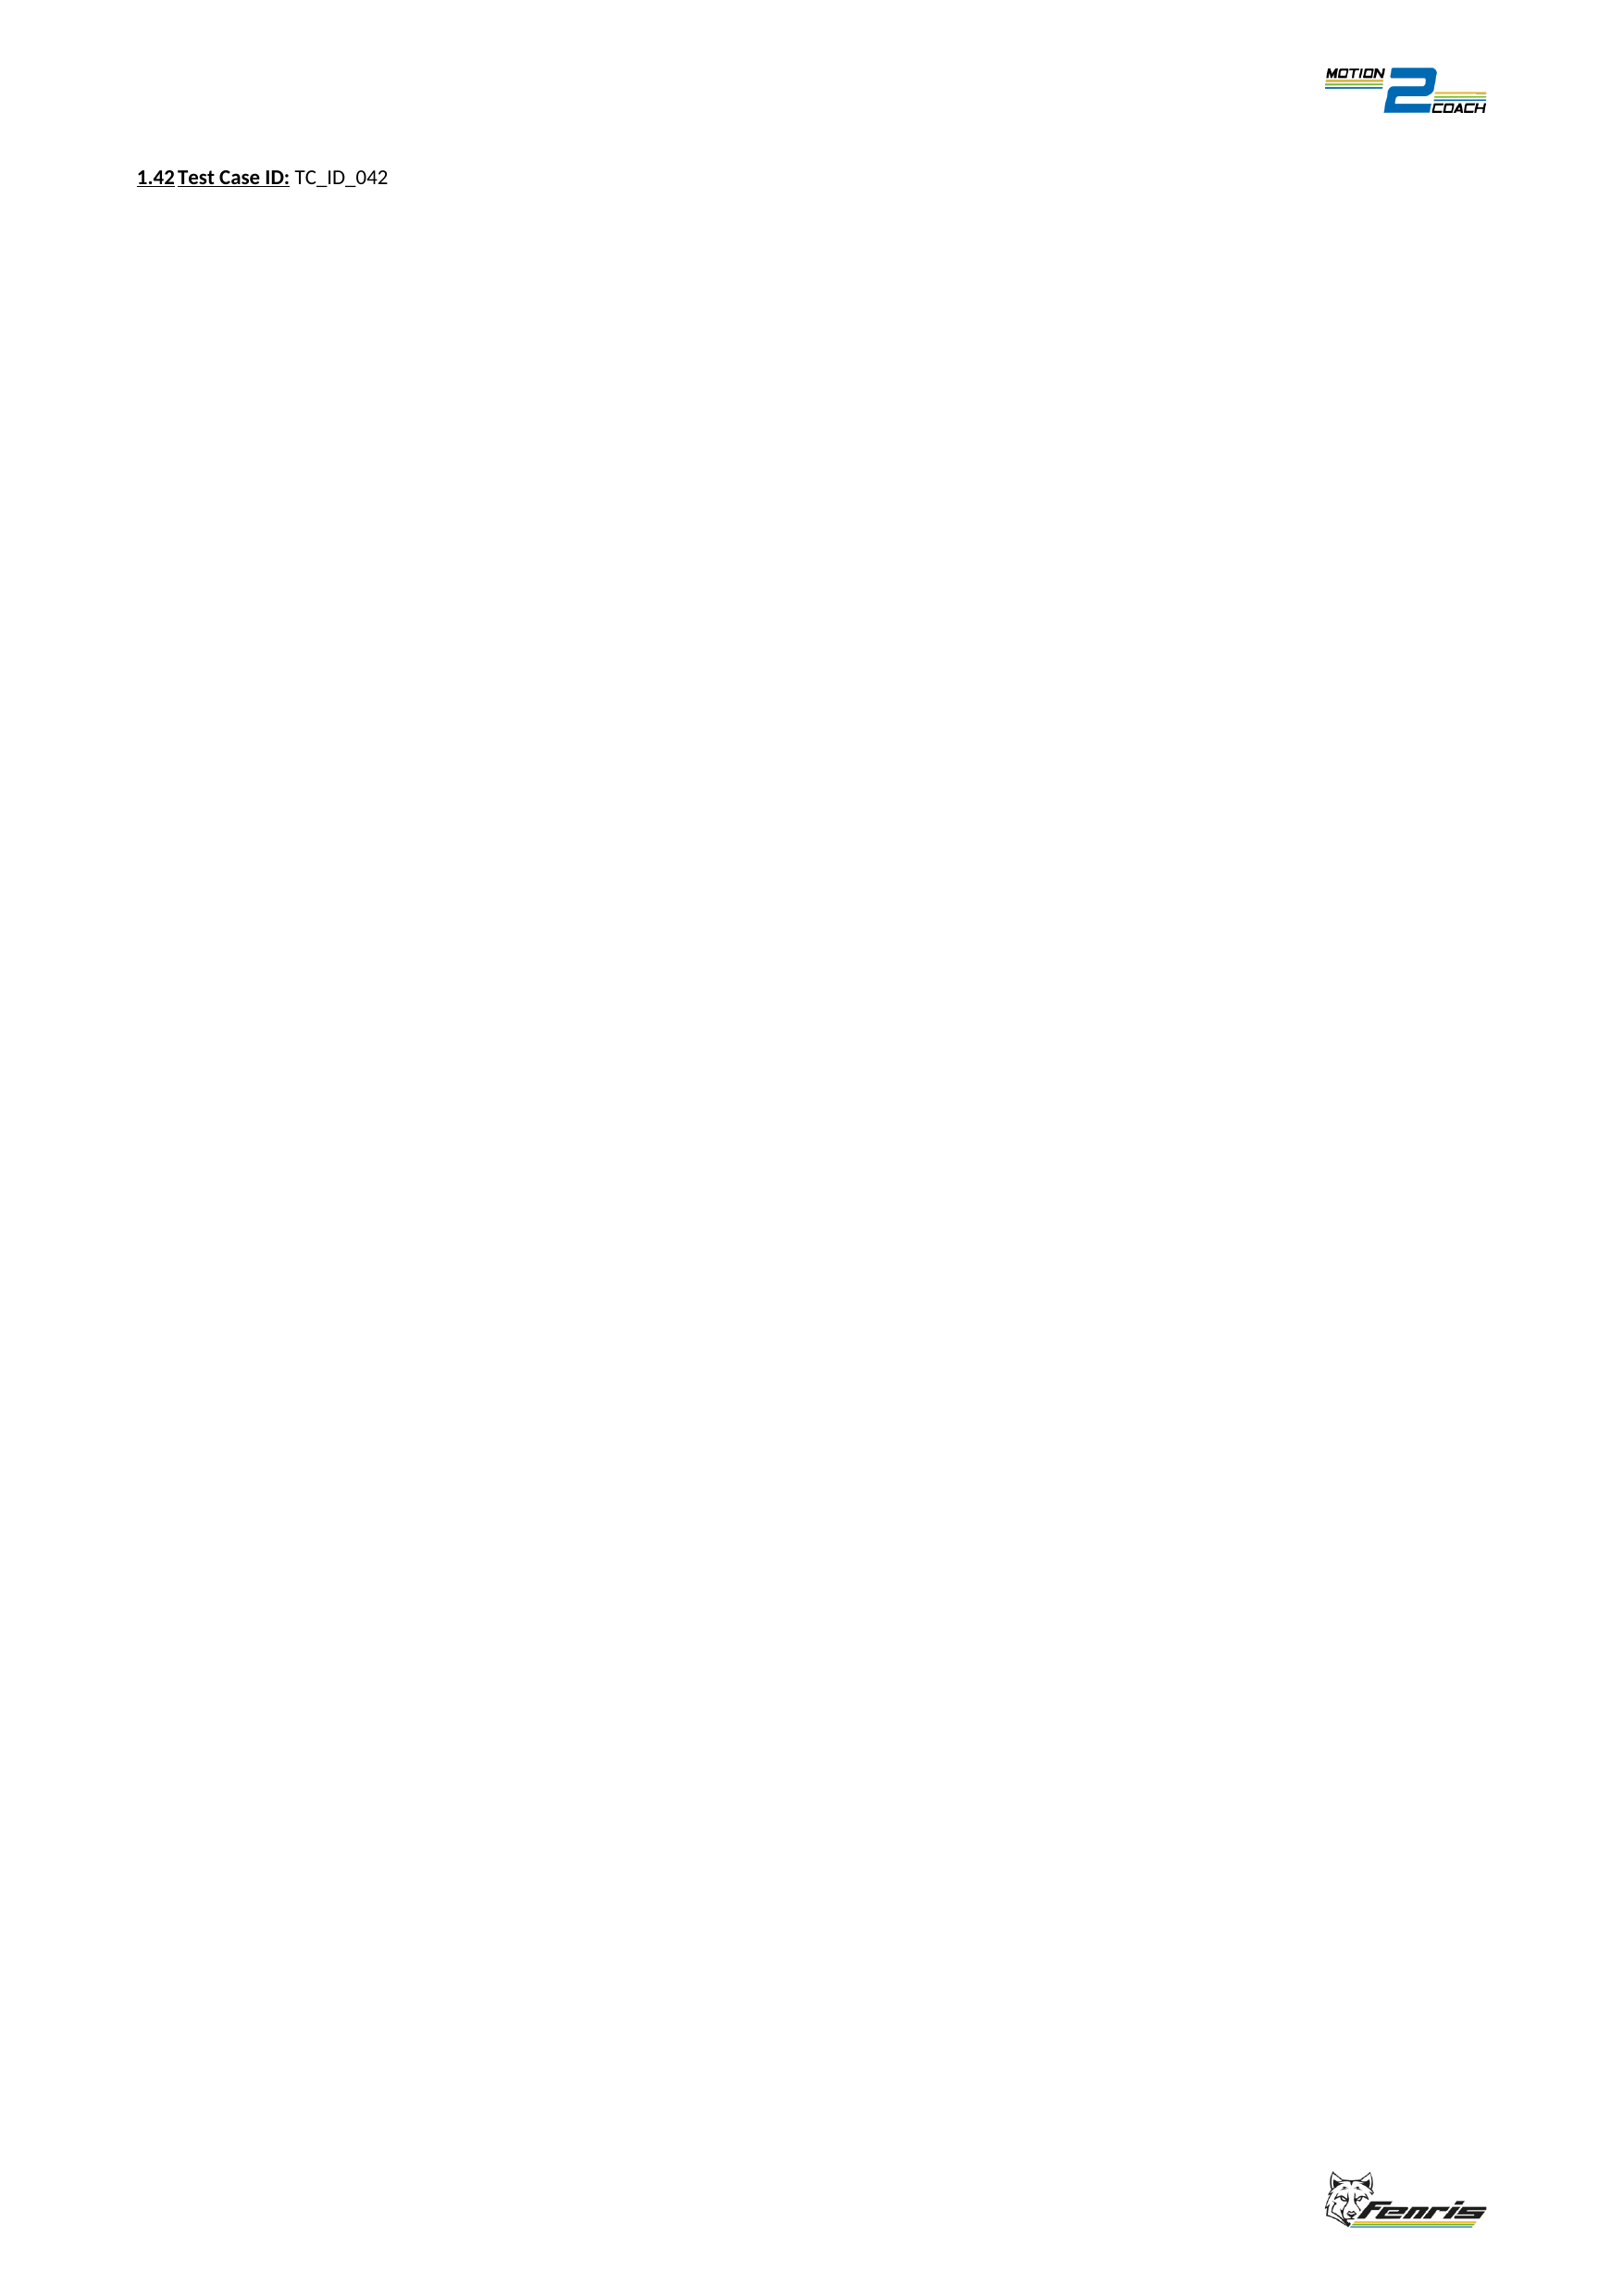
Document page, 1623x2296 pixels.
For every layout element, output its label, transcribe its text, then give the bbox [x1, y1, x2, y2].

picture [1325, 68, 1487, 113]
list Test Case ID: TC_ID_042 [137, 164, 1486, 190]
picture [1324, 2171, 1487, 2228]
